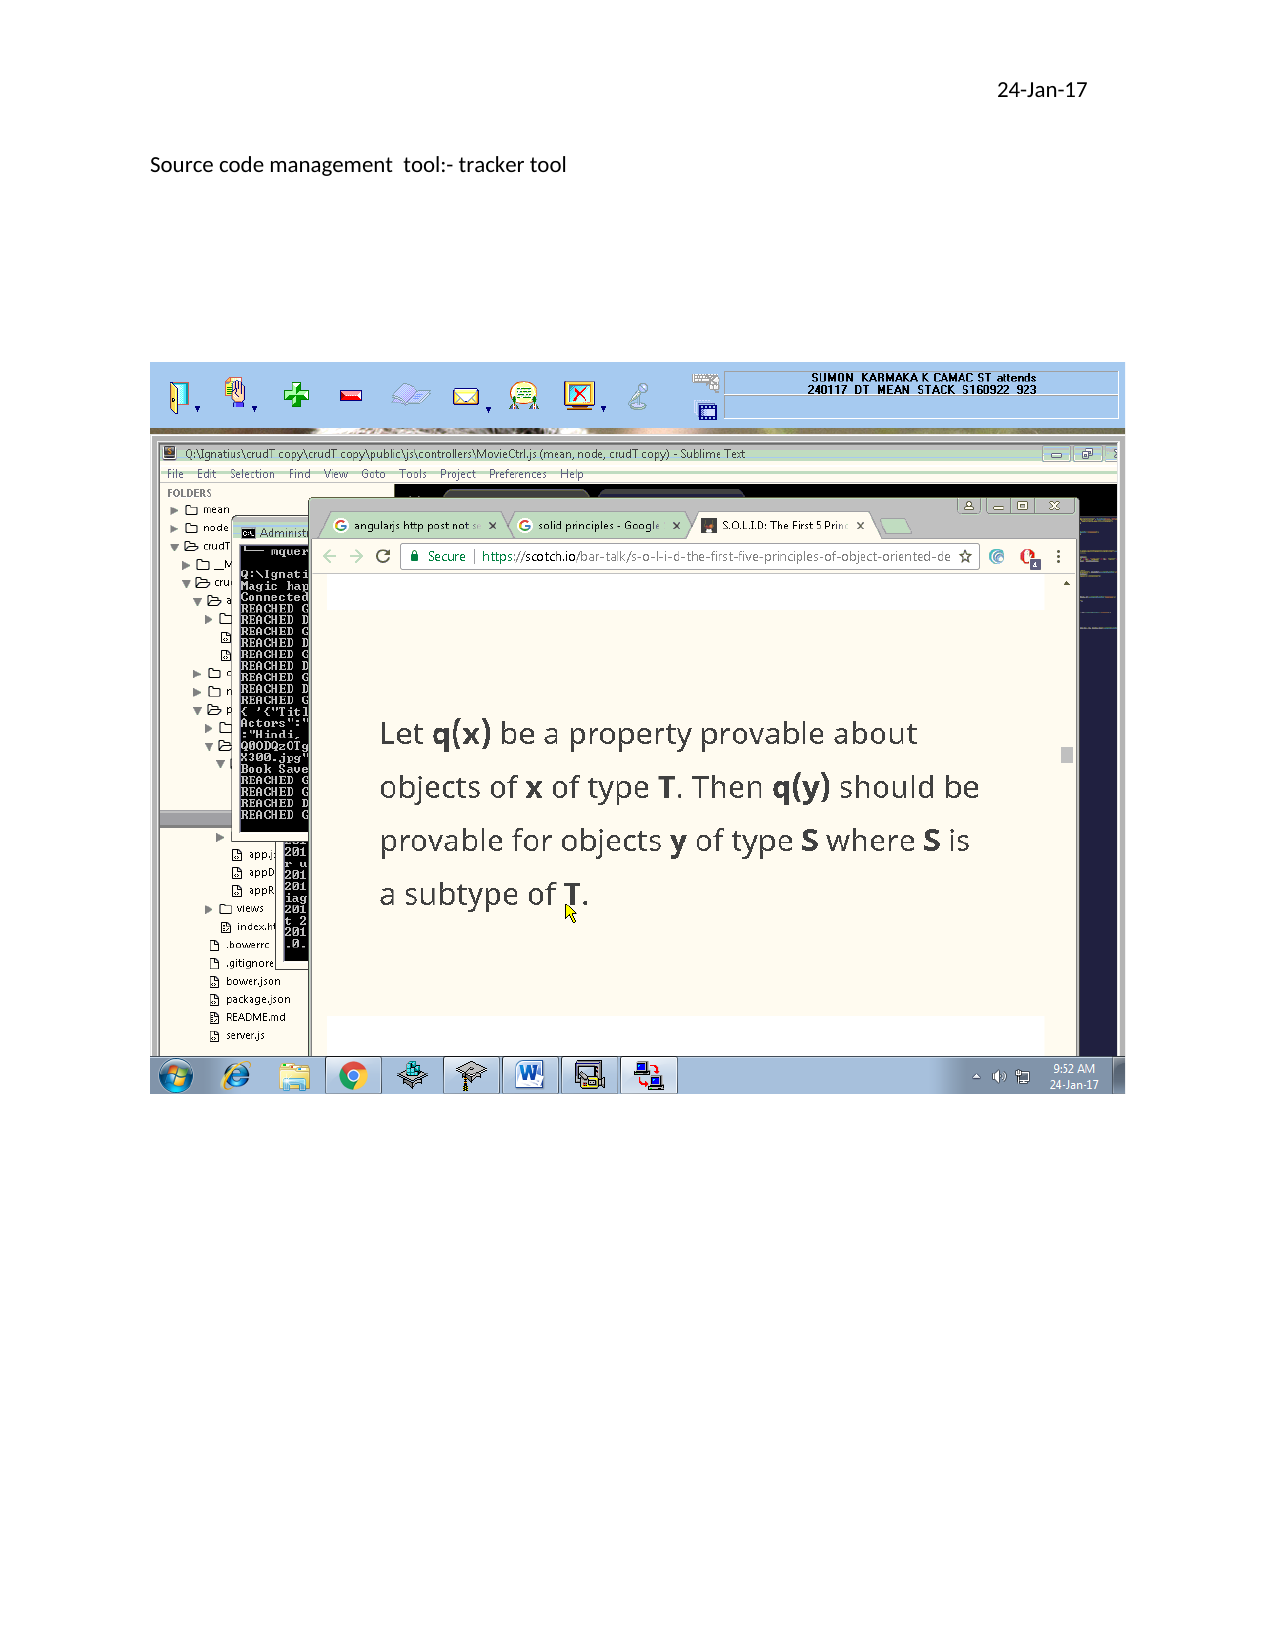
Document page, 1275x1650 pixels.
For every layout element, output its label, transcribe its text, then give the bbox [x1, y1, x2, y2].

picture [150, 362, 1125, 1094]
text Source code management tool:- tracker tool [150, 150, 1125, 178]
